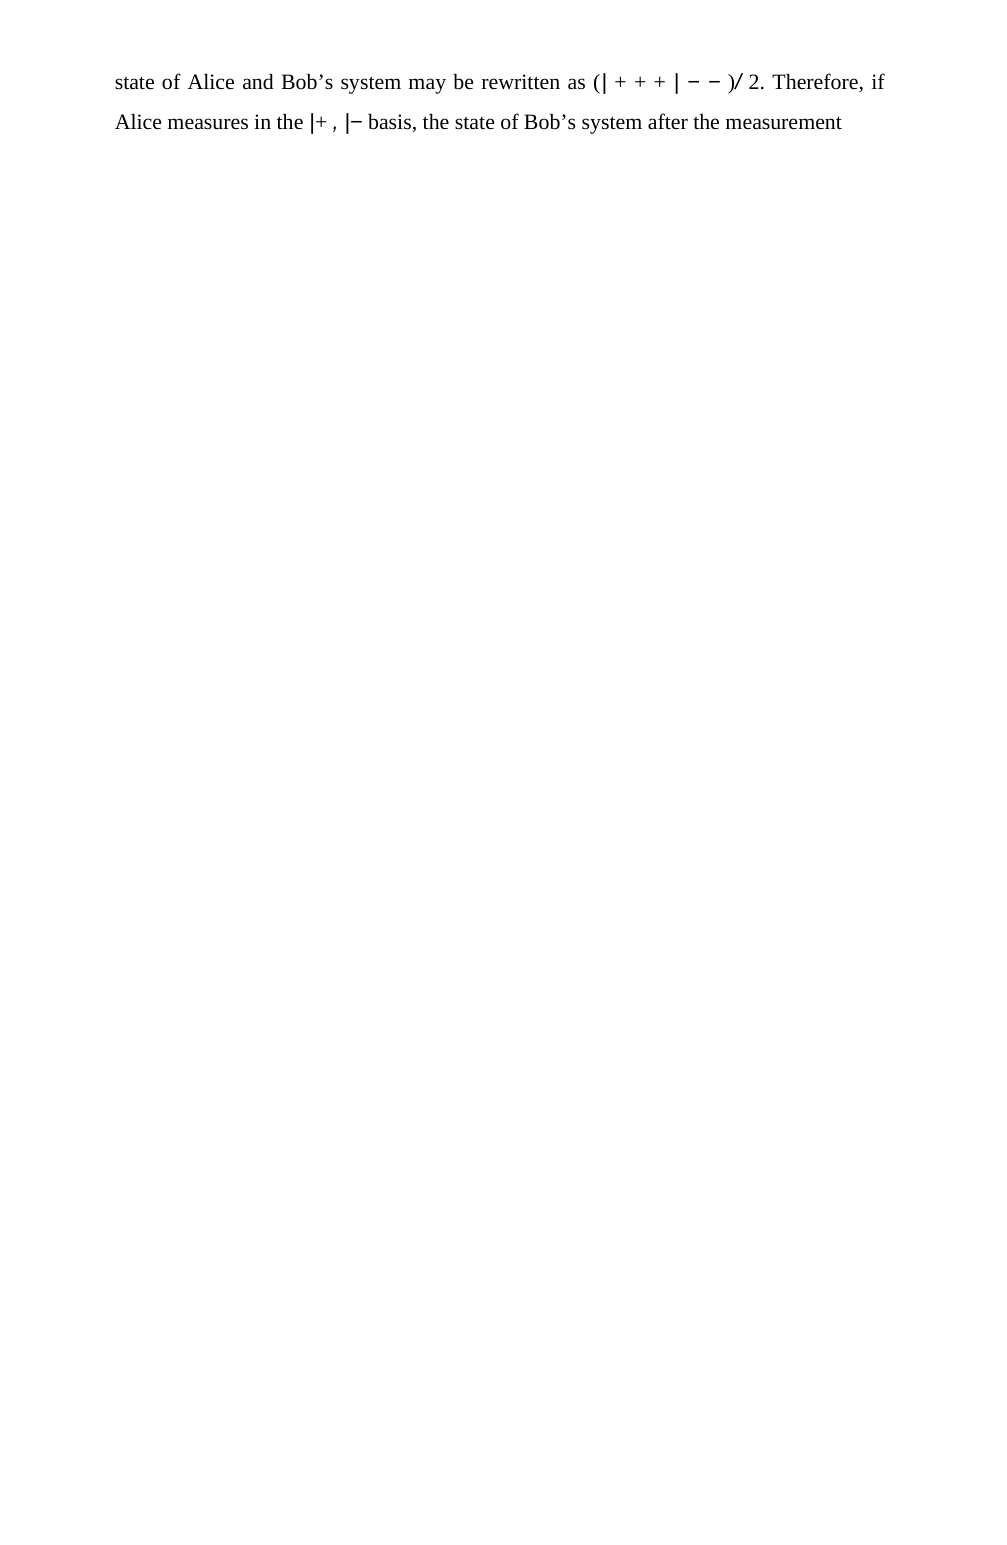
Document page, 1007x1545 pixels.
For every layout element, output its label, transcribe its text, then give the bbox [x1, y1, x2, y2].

text state of Alice and Bob’s system may be rewritten as (| + + + | − − )/ 2. Therefore, if Alice measures in the |+ , |− basis, the state of Bob’s system after the measurement [114, 69, 884, 134]
